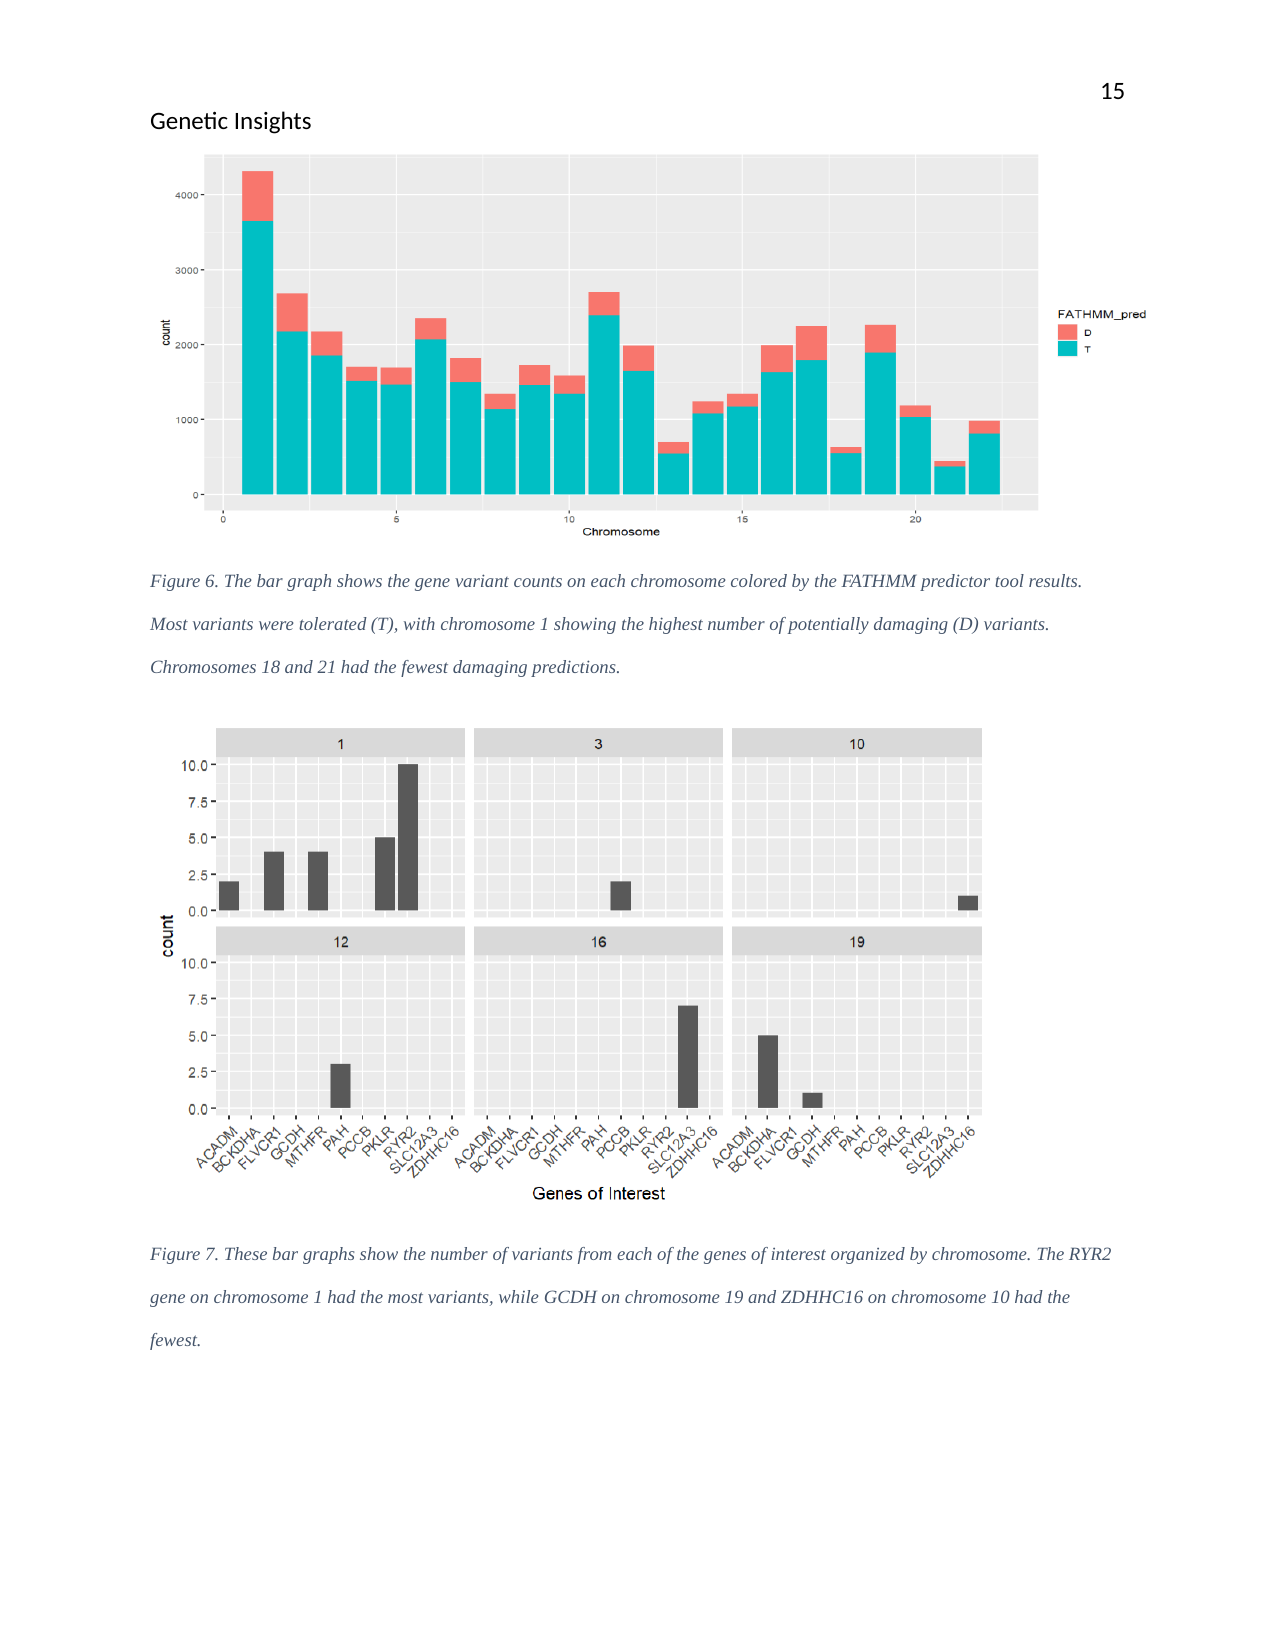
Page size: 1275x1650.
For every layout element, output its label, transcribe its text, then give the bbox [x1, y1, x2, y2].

picture [150, 150, 1153, 540]
picture [150, 720, 995, 1212]
text Figure 7. These bar graphs show the number of variants from each of the genes of interest organized by chromosome. The RYR2 gene on chromosome 1 had the most variants, while GCDH on chromosome 19 and ZDHHC16 on chromosome 10 had the fewest. [150, 1242, 1125, 1350]
text Figure 6. The bar graph shows the gene variant counts on each chromosome colored by the FATHMM predictor tool results. Most variants were tolerated (T), with chromosome 1 showing the highest number of potentially damaging (D) variants. Chromosomes 18 and 21 had the fewest damaging predictions. [150, 570, 1125, 678]
